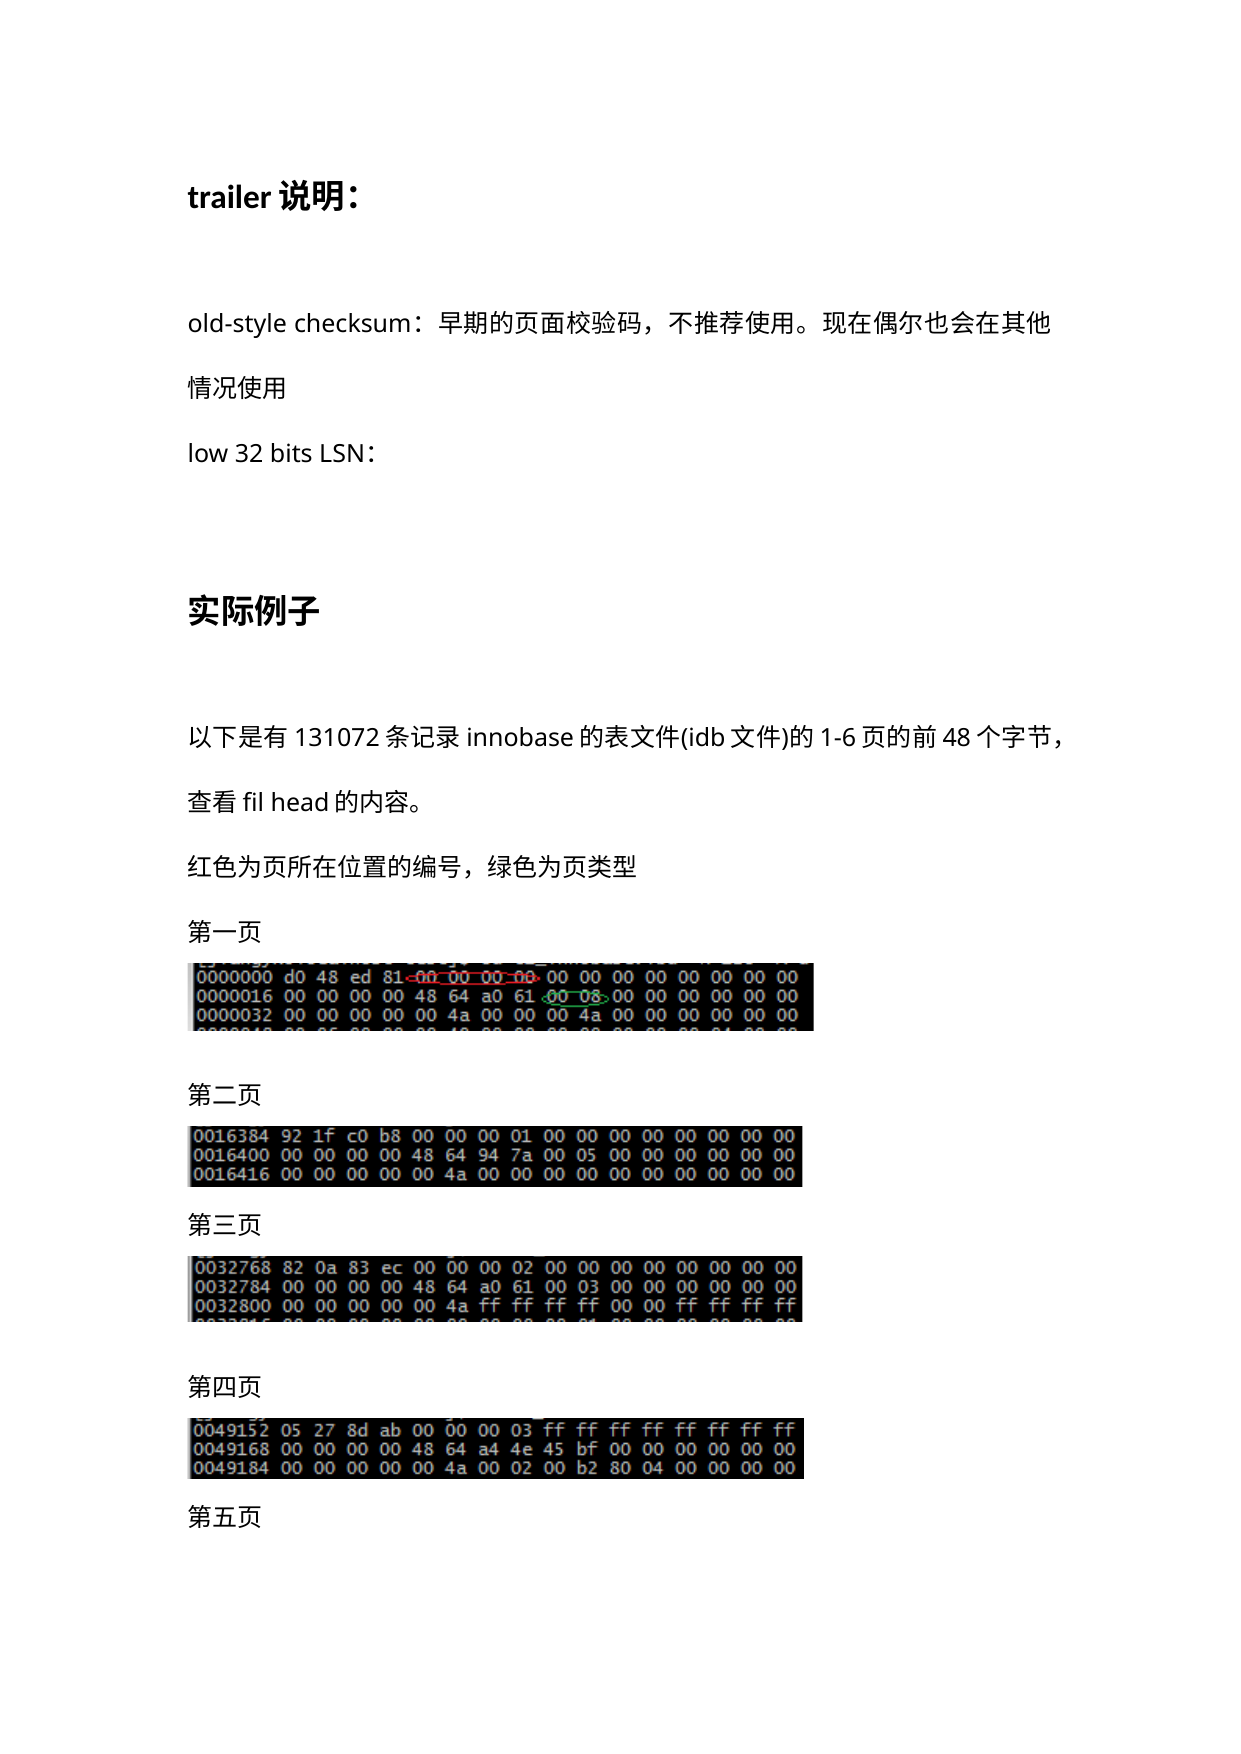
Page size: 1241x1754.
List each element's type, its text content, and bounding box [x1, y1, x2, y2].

picture [187, 1126, 803, 1187]
text low 32 bits LSN： [187, 419, 1053, 484]
text 红色为页所在位置的编号，绿色为页类型 [187, 833, 1053, 898]
text old-style checksum：早期的页面校验码，不推荐使用。现在偶尔也会在其他情况使用 [187, 289, 1053, 419]
subtitle 实际例子 [187, 576, 1053, 641]
text 以下是有131072条记录innobase的表文件(idb文件)的1-6页的前48个字节，查看fil head的内容。 [187, 703, 1053, 833]
text 第一页 [187, 898, 1053, 963]
text 第三页 [187, 1191, 1053, 1256]
text 第五页 [187, 1483, 1053, 1548]
subtitle trailer说明： [187, 162, 1053, 227]
picture [187, 963, 814, 1031]
text 第四页 [187, 1353, 1053, 1418]
picture [187, 1256, 803, 1322]
picture [187, 1418, 804, 1479]
text 第二页 [187, 1061, 1053, 1126]
